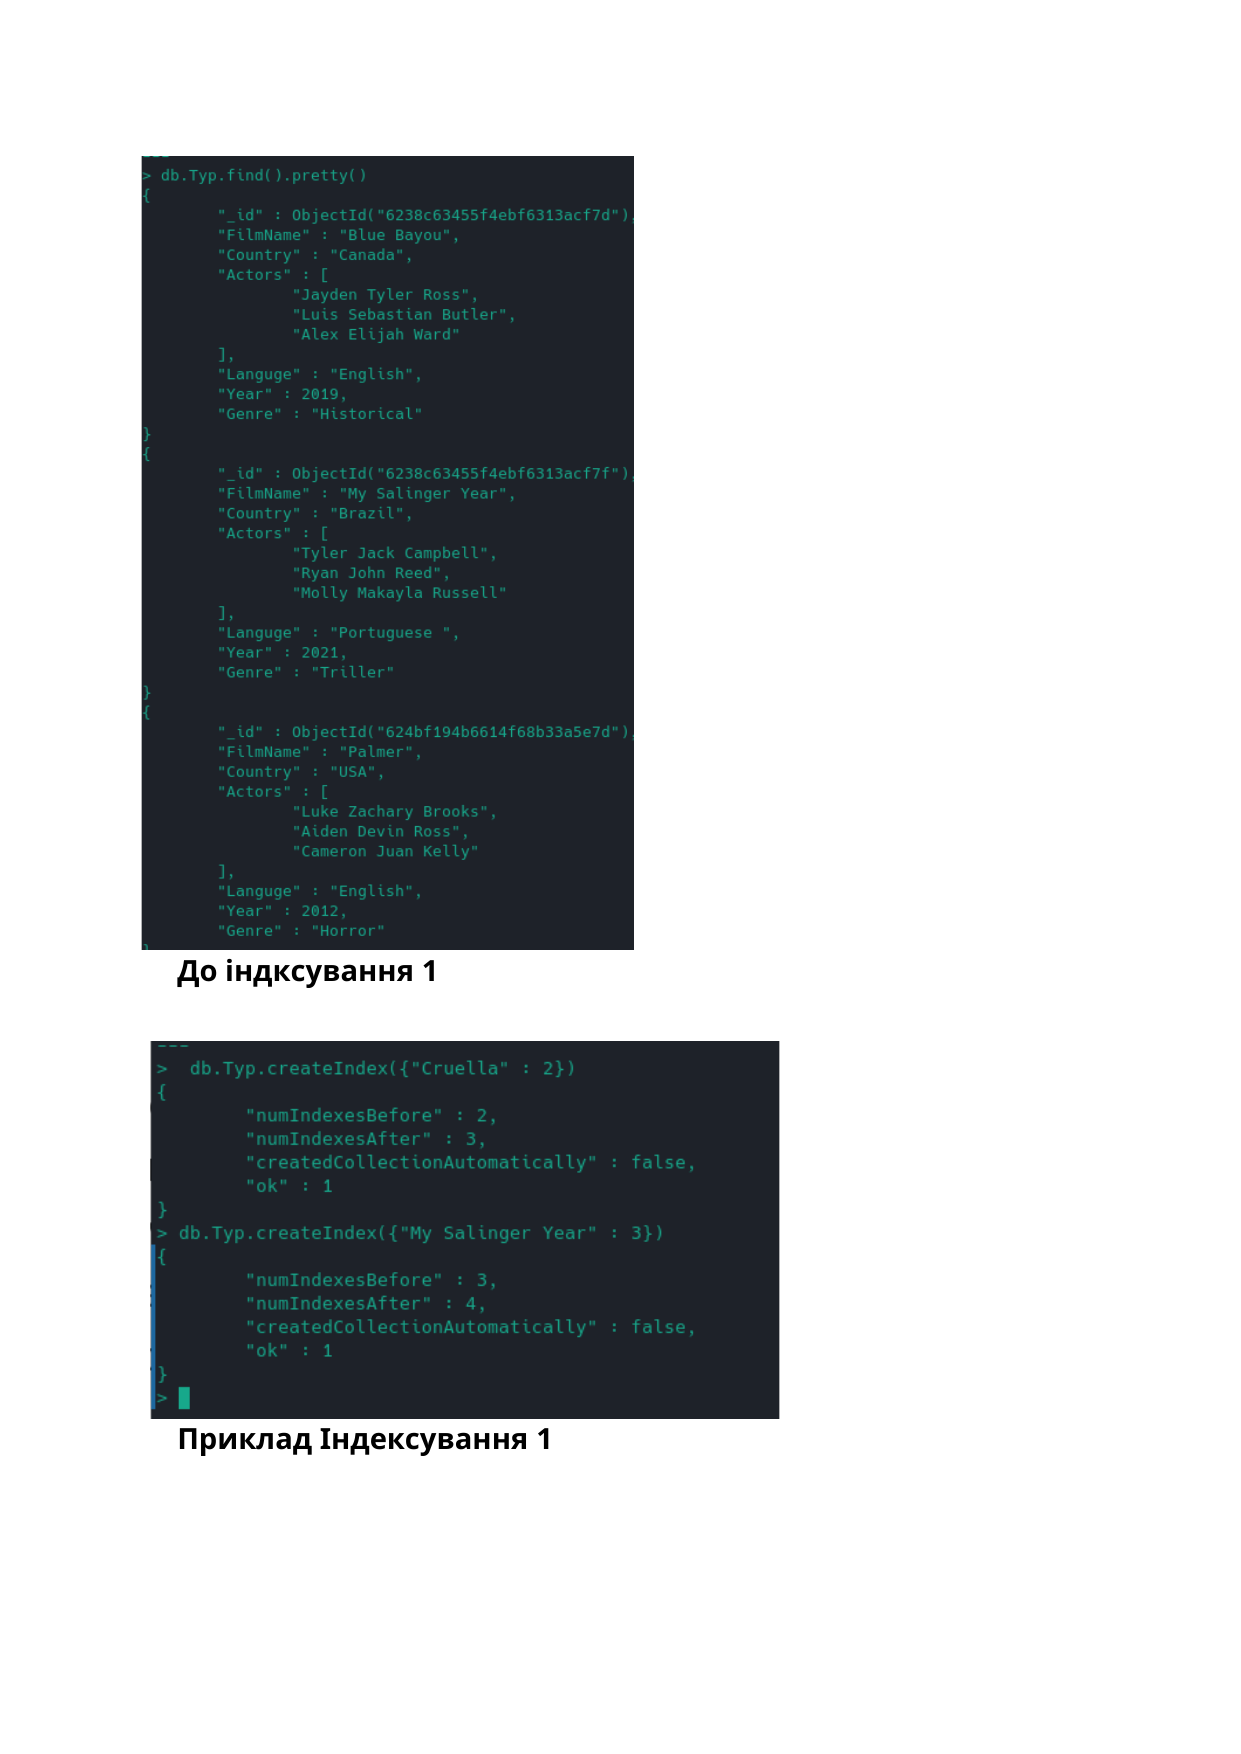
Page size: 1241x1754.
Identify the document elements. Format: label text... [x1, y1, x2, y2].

picture [150, 1041, 780, 1419]
text До індксування 1 [177, 950, 1240, 989]
text Приклад Індексування 1 [177, 1418, 1240, 1458]
picture [141, 156, 634, 950]
